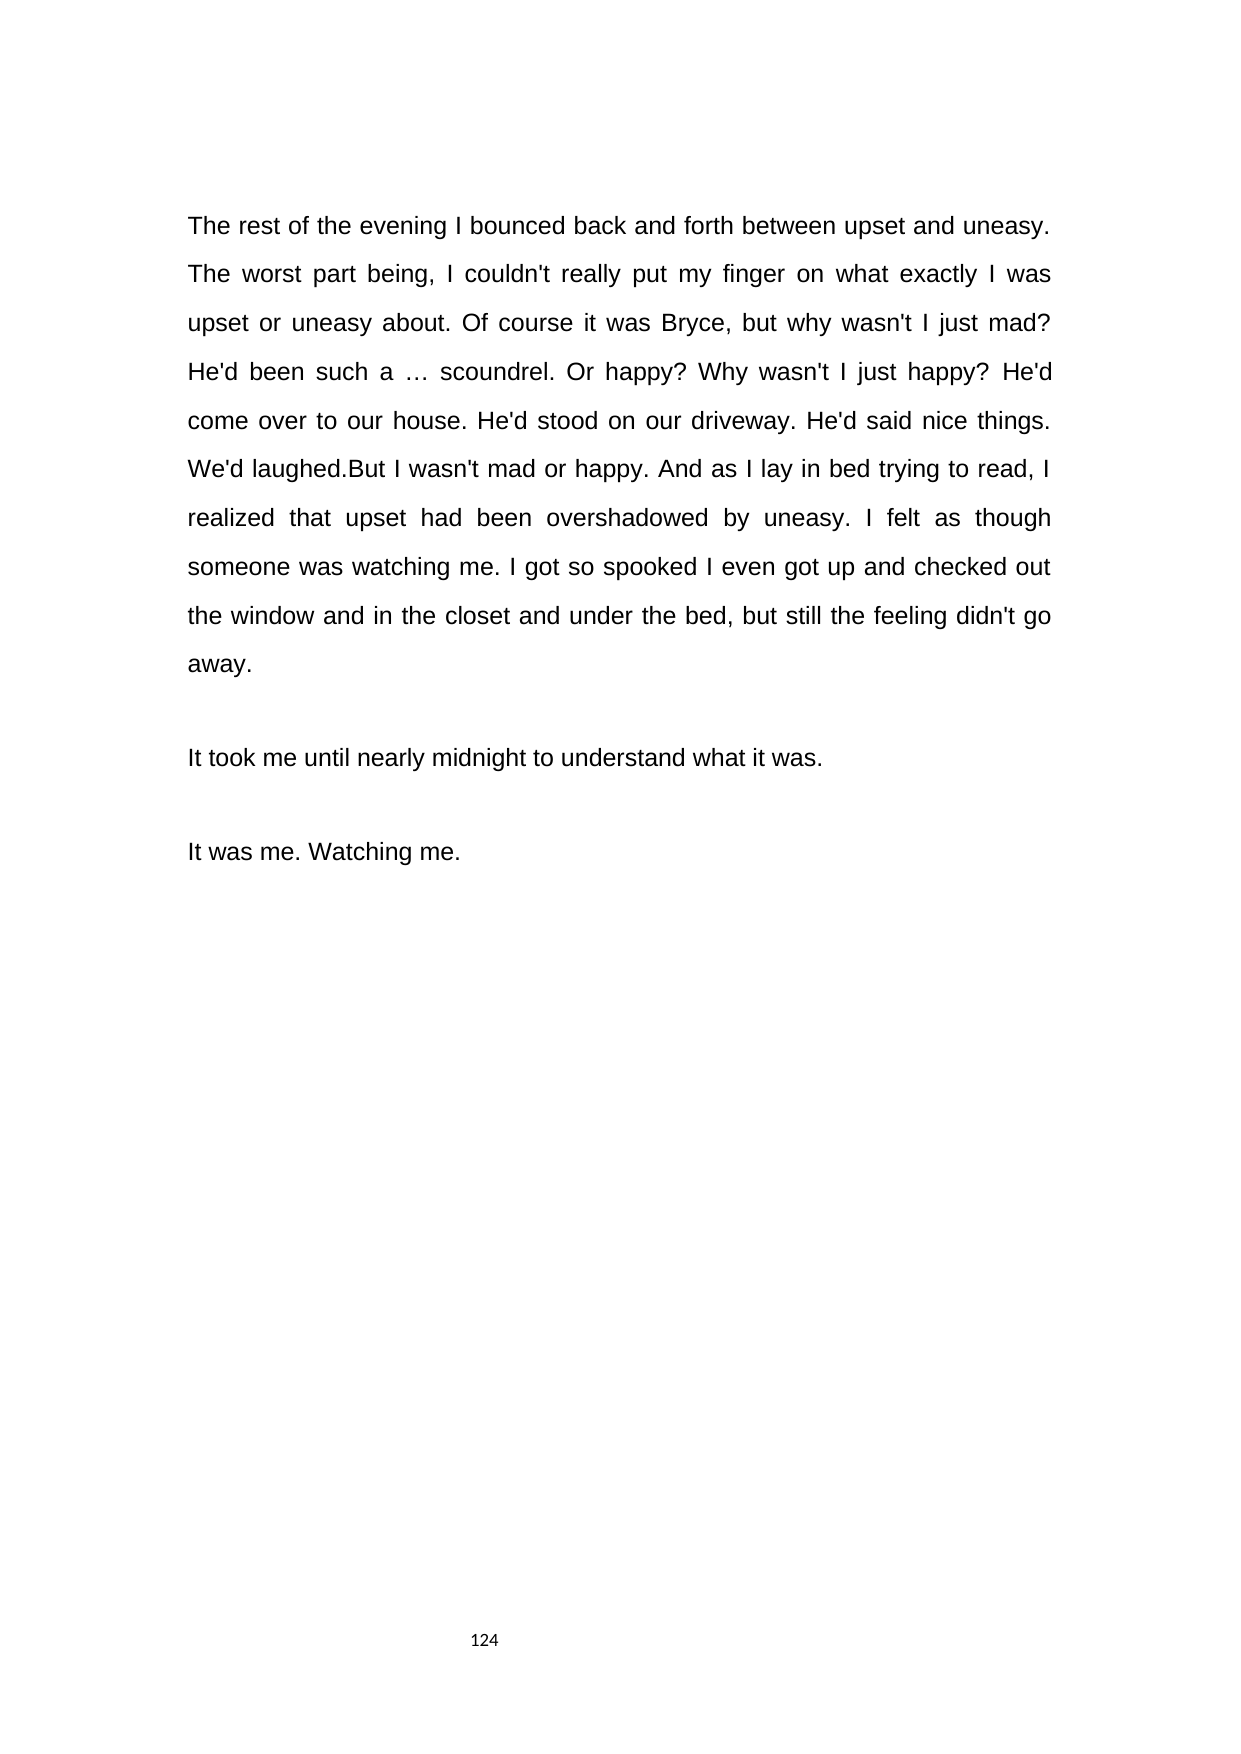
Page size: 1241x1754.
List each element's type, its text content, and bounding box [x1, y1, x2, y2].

text It was me. Watching me. [187, 835, 1053, 868]
text It took me until nearly midnight to understand what it was. [187, 741, 1053, 774]
text The rest of the evening I bounced back and forth between upset and uneasy. The worst part being, I couldn't really put my finger on what exactly I was upset or uneasy about. Of course it was Bryce, but why wasn't I just mad? He'd been such a … scoundrel. Or happy? Why wasn't I just happy? He'd come over to our house. He'd stood on our driveway. He'd said nice things. We'd laughed.But I wasn't mad or happy. And as I lay in bed trying to read, I realized that upset had been overshadowed by uneasy. I felt as though someone was watching me. I got so spooked I even got up and checked out the window and in the closet and under the bed, but still the feeling didn't go away. [187, 209, 1053, 680]
